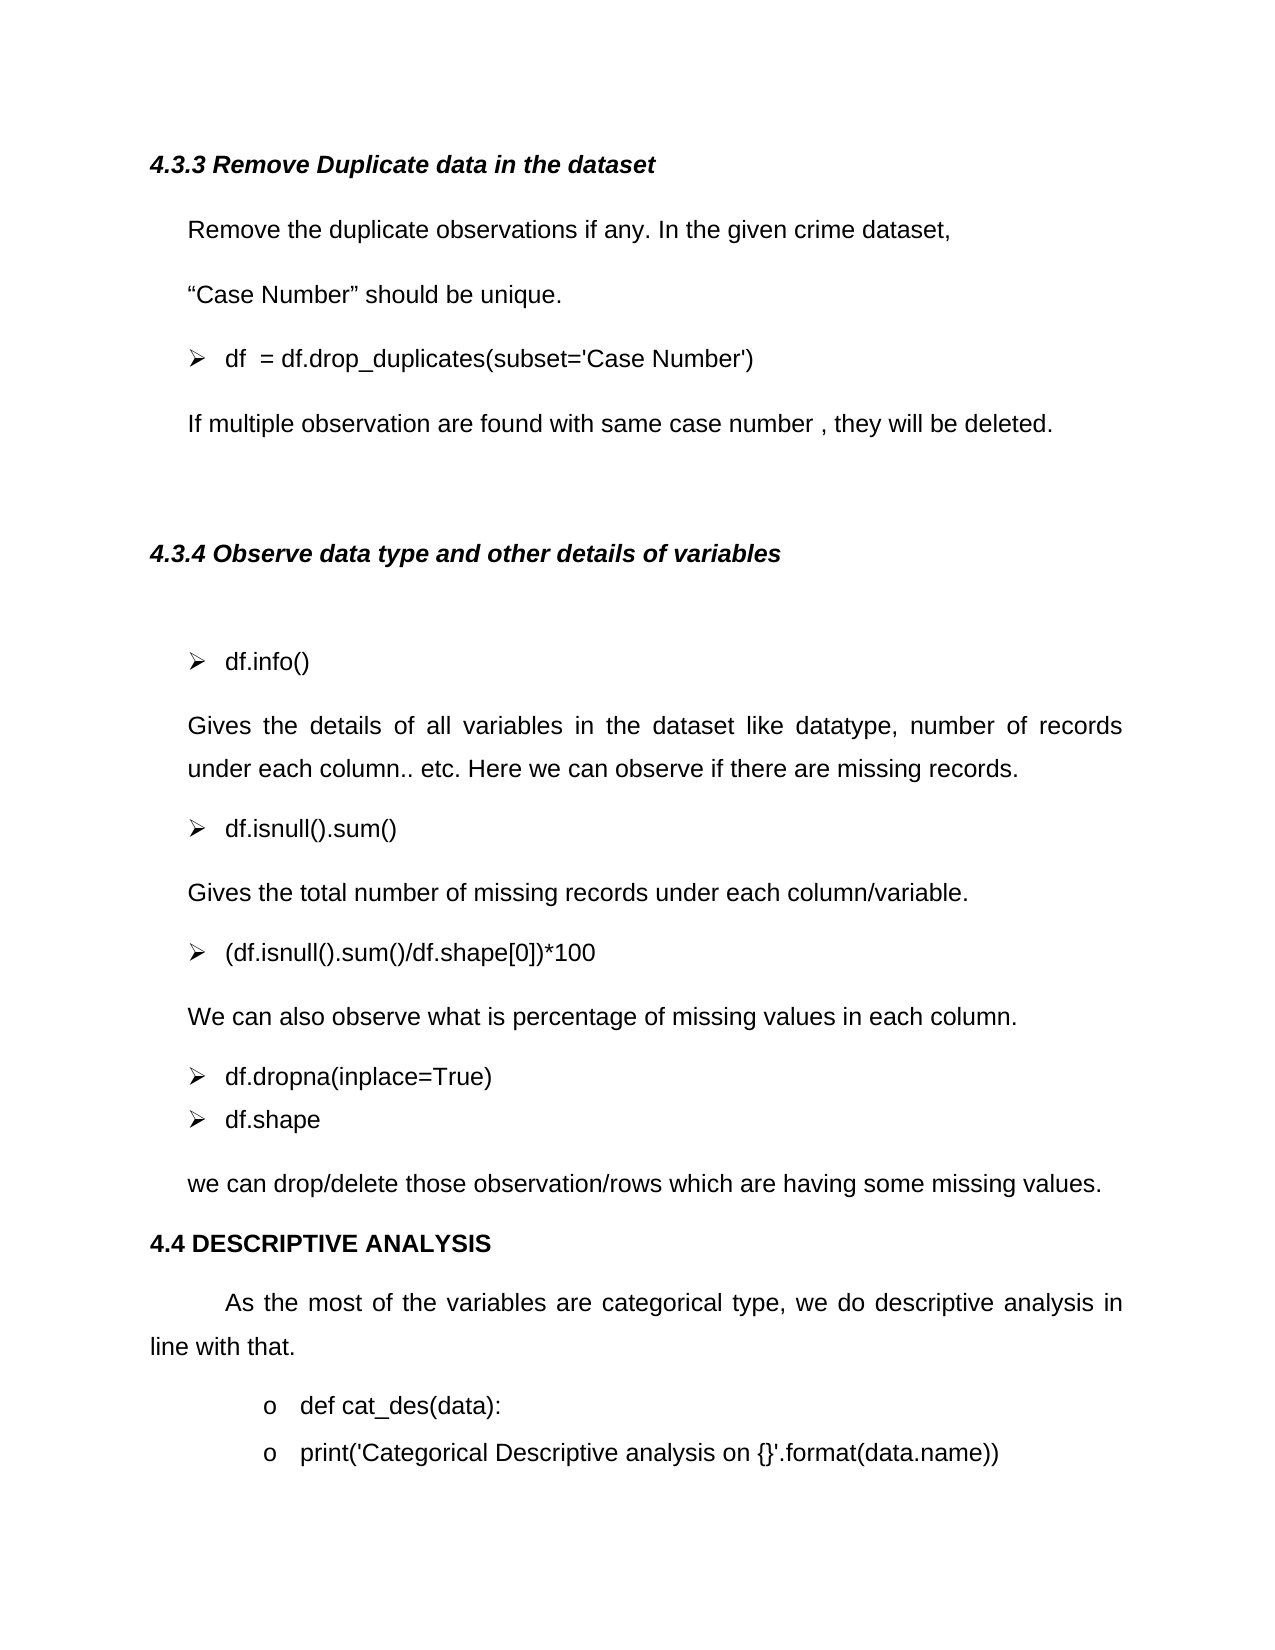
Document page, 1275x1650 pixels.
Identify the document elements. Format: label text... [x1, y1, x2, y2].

subtitle 4.3.4 Observe data type and other details of variables [150, 539, 1125, 568]
list df.shape [187, 1105, 1125, 1133]
list print('Categorical Descriptive analysis on {}'.format(data.name)) [262, 1438, 1125, 1468]
list (df.isnull().sum()/df.shape[0])*100 [187, 938, 1125, 966]
subtitle “Case Number” should be unique. [187, 279, 1125, 308]
text Gives the total number of missing records under each column/variable. [187, 878, 1125, 907]
text we can drop/delete those observation/rows which are having some missing values. [187, 1169, 1125, 1197]
list df.dropna(inplace=True) [187, 1061, 1125, 1090]
text As the most of the variables are categorical type, we do descriptive analysis in line with that. [150, 1288, 1125, 1360]
subtitle Remove the duplicate observations if any. In the given crime dataset, [187, 215, 1125, 243]
text 4.4 DESCRIPTIVE ANALYSIS [150, 1228, 1125, 1257]
list def cat_des(data): [262, 1391, 1125, 1422]
subtitle df = df.drop_duplicates(subset='Case Number') [187, 344, 1125, 373]
list df.info() [187, 647, 1125, 676]
list df.isnull().sum() [187, 814, 1125, 843]
text We can also observe what is percentage of missing values in each column. [187, 1002, 1125, 1030]
subtitle If multiple observation are found with same case number , they will be deleted. [187, 409, 1125, 438]
subtitle 4.3.3 Remove Duplicate data in the dataset [150, 150, 1125, 179]
text Gives the details of all variables in the dataset like datatype, number of records under each column.. etc. Here we can observe if there are missing records. [187, 711, 1125, 783]
